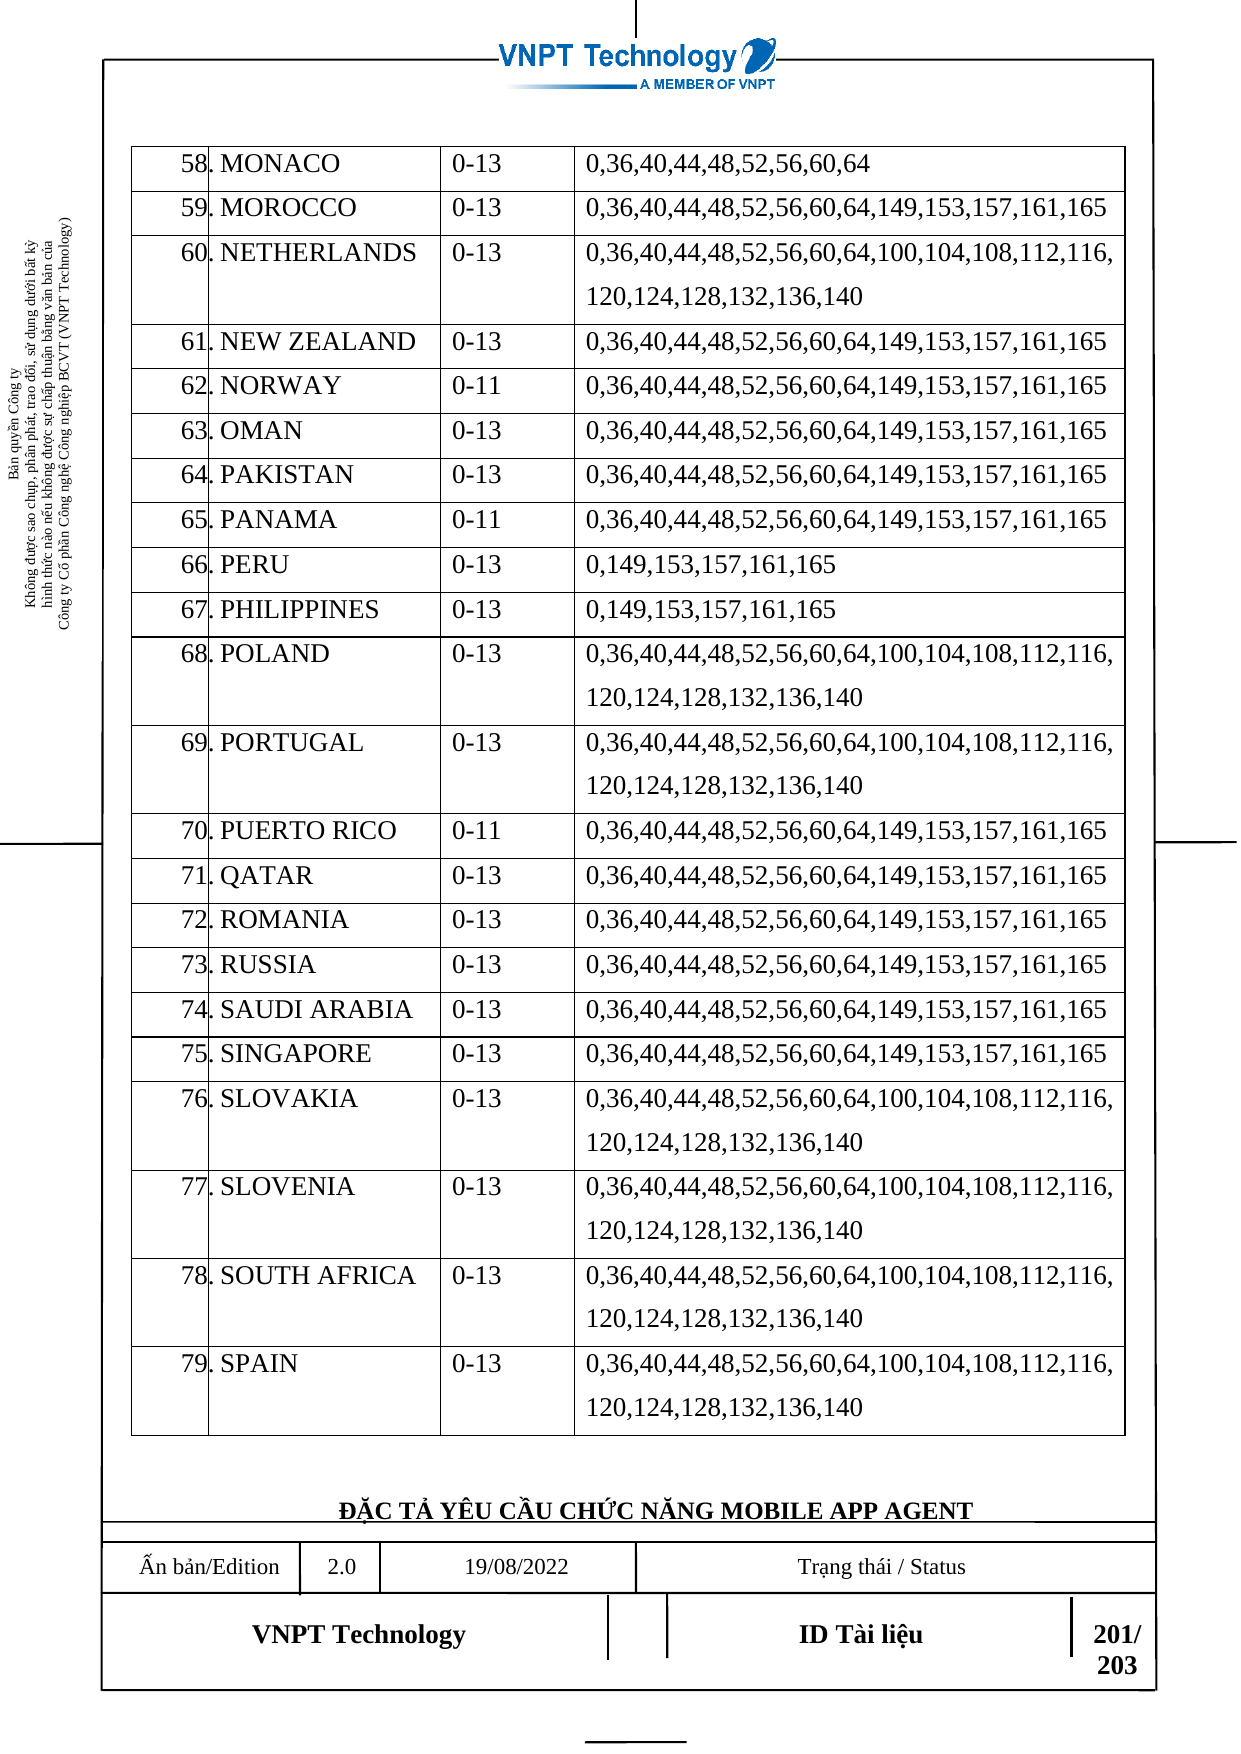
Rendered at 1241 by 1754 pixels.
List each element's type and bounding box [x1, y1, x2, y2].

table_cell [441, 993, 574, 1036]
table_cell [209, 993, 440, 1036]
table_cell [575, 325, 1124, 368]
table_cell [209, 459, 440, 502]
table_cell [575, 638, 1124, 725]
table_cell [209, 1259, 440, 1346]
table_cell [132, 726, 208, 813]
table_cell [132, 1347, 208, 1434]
picture [498, 38, 776, 89]
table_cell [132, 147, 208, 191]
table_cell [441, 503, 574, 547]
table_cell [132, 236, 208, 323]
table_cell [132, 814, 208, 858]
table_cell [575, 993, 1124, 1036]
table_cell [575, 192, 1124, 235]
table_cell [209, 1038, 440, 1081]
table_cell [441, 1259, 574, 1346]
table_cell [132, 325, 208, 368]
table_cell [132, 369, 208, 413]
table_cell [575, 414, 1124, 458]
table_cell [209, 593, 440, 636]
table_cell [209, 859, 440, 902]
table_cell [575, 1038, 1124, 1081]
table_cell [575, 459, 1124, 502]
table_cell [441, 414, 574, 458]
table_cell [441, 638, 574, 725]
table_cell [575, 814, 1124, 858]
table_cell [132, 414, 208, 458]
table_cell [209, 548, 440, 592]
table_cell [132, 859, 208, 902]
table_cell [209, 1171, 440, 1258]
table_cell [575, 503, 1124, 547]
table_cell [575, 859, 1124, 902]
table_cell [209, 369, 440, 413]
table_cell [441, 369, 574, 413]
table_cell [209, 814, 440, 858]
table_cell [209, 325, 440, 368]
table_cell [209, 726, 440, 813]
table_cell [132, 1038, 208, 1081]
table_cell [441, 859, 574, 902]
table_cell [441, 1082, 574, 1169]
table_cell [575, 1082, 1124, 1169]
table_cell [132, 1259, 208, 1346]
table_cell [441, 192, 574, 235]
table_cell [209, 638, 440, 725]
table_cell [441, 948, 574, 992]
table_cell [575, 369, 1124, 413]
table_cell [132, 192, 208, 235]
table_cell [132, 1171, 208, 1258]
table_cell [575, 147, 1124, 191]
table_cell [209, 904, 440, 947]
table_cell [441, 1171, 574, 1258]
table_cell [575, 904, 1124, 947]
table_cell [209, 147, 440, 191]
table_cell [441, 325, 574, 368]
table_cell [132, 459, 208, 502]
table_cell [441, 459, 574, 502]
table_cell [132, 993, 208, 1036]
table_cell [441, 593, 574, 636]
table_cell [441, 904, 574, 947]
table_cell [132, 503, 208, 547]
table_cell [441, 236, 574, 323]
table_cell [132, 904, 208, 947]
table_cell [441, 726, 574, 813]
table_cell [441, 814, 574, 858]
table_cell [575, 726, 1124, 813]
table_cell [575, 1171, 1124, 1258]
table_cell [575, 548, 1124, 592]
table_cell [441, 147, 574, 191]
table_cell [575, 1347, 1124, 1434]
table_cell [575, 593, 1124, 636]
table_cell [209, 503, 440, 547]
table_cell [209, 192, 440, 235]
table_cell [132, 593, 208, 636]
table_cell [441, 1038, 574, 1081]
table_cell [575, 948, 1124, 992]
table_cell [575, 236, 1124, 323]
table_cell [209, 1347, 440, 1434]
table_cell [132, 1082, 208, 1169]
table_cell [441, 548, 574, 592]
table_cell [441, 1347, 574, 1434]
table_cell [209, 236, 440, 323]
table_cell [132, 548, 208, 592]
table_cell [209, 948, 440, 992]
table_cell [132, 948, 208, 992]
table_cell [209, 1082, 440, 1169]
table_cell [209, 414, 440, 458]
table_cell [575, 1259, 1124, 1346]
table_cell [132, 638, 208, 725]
